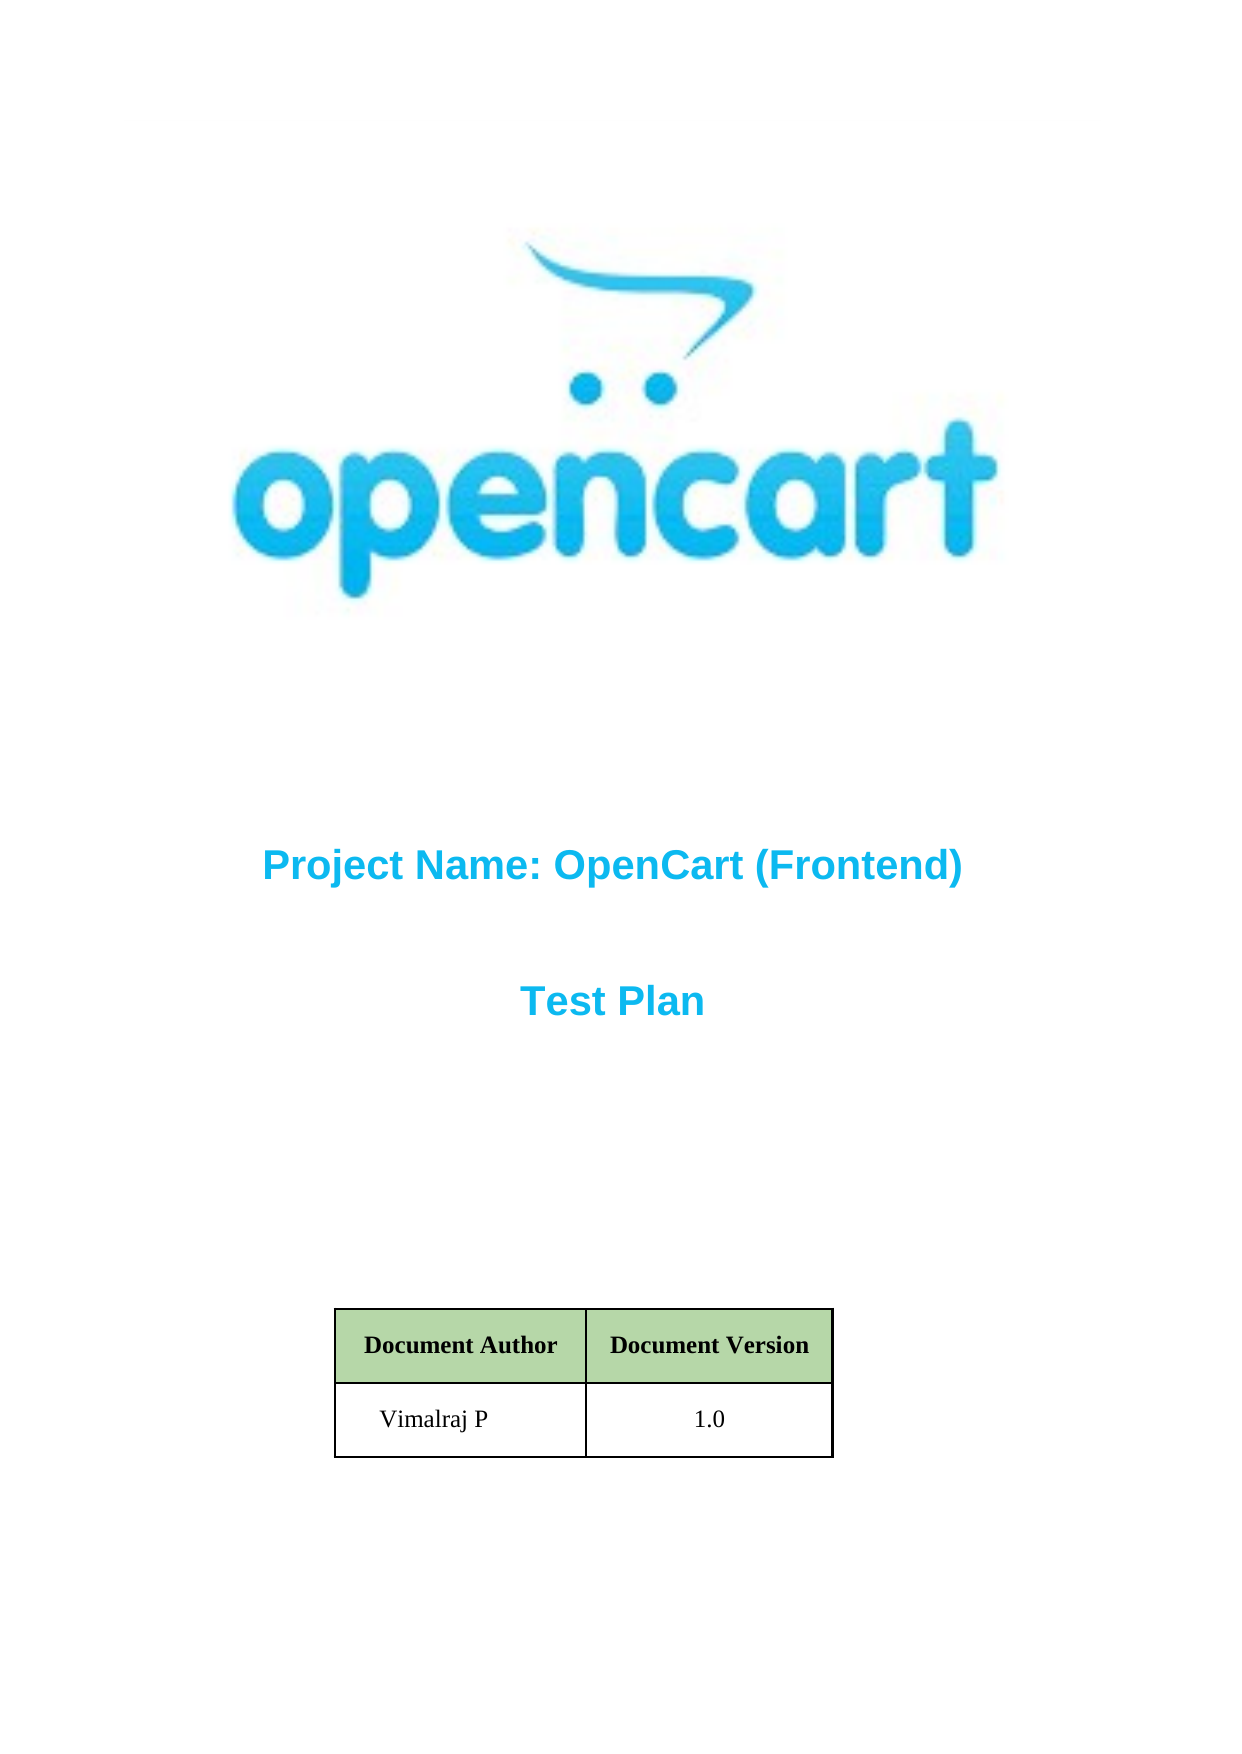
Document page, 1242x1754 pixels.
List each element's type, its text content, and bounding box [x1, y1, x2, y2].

picture [124, 119, 1101, 730]
table_cell 1.0 [587, 1384, 831, 1456]
text Test Plan [142, 976, 1083, 1024]
table_header Document Version [587, 1310, 831, 1382]
table_header Document Author [336, 1310, 585, 1382]
table_cell Vimalraj P [336, 1384, 585, 1456]
text Project Name: OpenCart (Frontend) [262, 840, 1120, 888]
